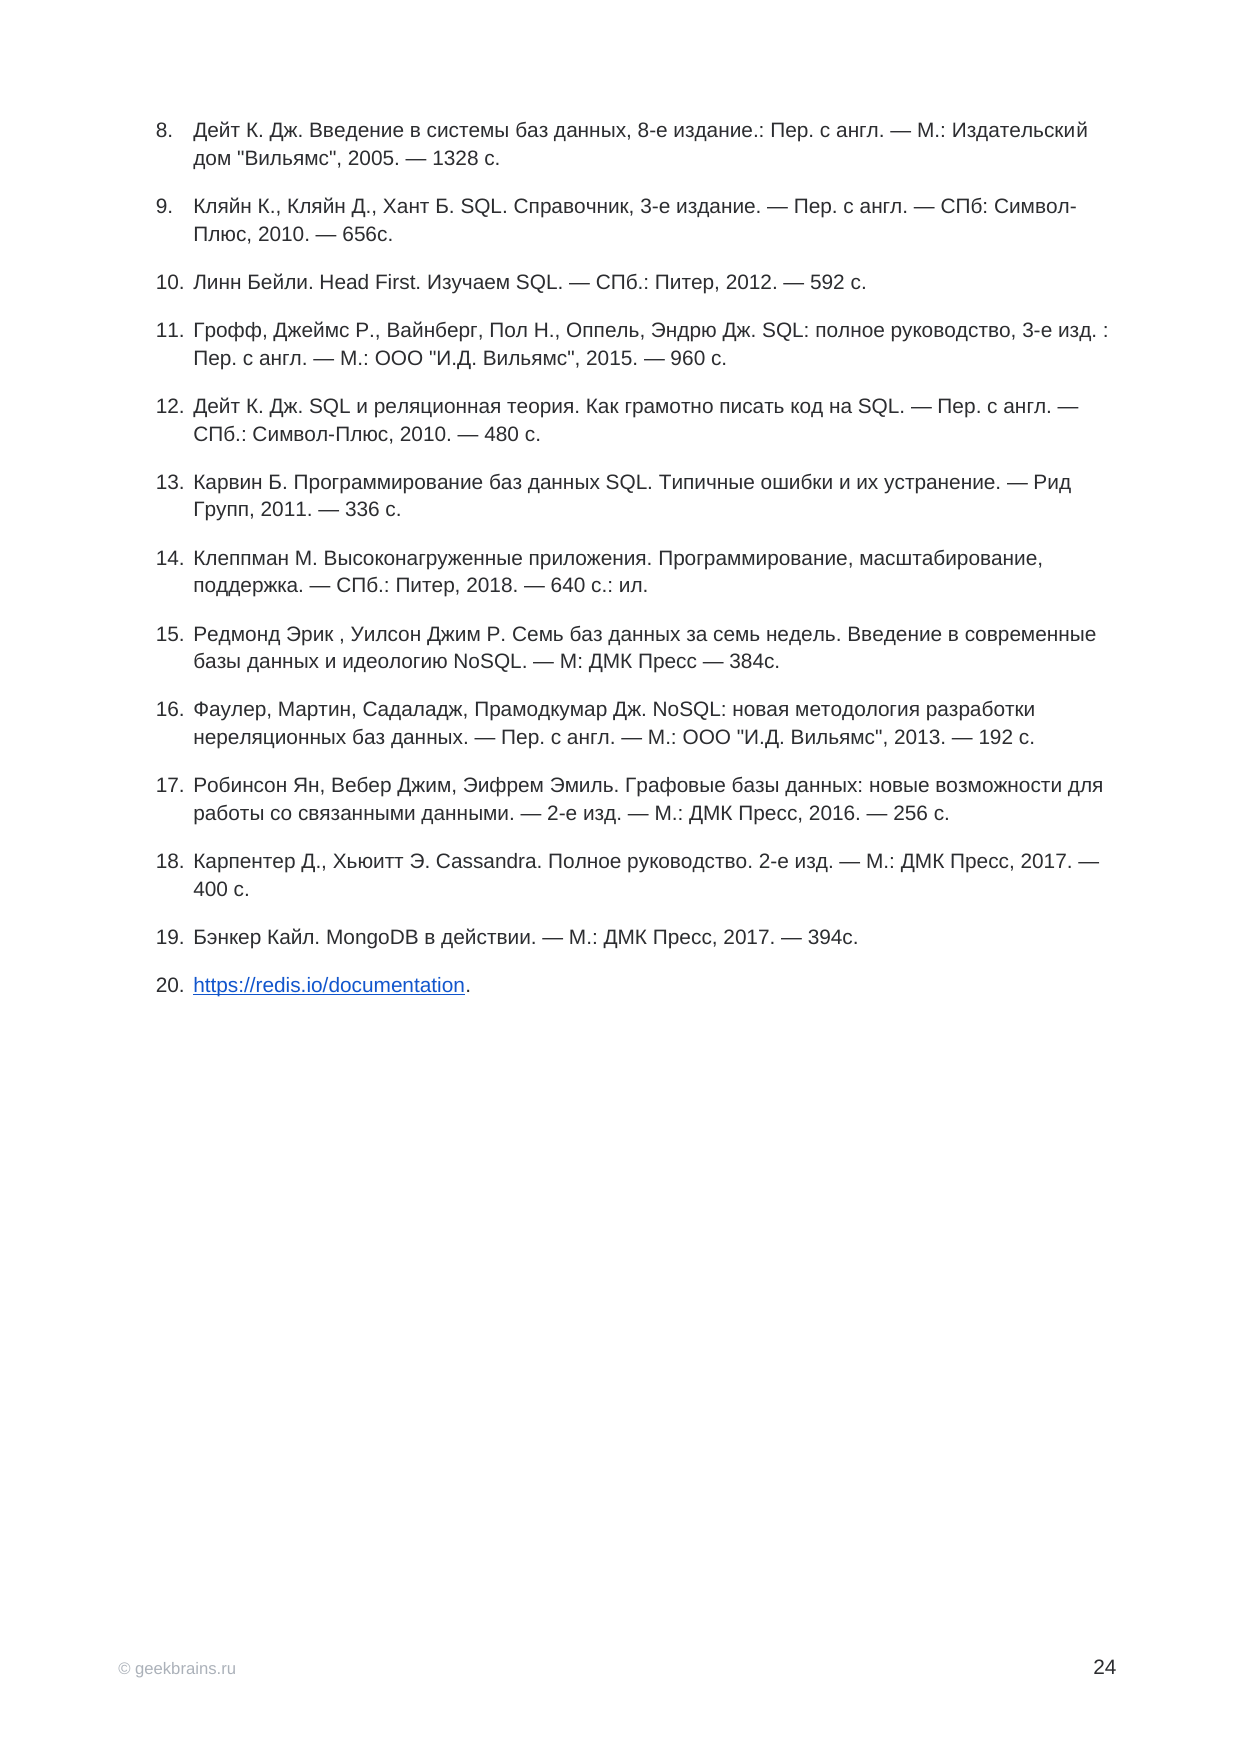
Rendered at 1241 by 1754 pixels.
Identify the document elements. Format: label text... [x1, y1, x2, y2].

list Карвин Б. Программирование баз данных SQL. Типичные ошибки и их устранение. — Рид Групп, 2011. — 336 с. [156, 470, 1122, 521]
list Клеппман М. Высоконагруженные приложения. Программирование, масштабирование, поддержка. — СПб.: Питер, 2018. — 640 с.: ил. [156, 546, 1122, 597]
list Дейт К. Дж. Введение в системы баз данных, 8-е издание.: Пер. с англ. — М.: Издательский дом "Вильямс", 2005. — 1328 с. [156, 118, 1122, 169]
list Бэнкер Кайл. MongoDB в действии. — М.: ДМК Пресс, 2017. — 394с. [156, 925, 1122, 949]
list https://redis.io/documentation. [156, 973, 1122, 997]
list Редмонд Эрик , Уилсон Джим Р. Семь баз данных за семь недель. Введение в современные базы данных и идеологию NoSQL. — М: ДМК Пресс — 384с. [156, 621, 1122, 673]
list Дейт К. Дж. SQL и реляционная теория. Как грамотно писать код на SQL. — Пер. с англ. — СПб.: Символ-Плюс, 2010. — 480 с. [156, 394, 1122, 445]
list Кляйн К., Кляйн Д., Хант Б. SQL. Справочник, 3-е издание. — Пер. с англ. — СПб: Символ-Плюс, 2010. — 656с. [156, 194, 1122, 245]
list Карпентер Д., Хьюитт Э. Cassandra. Полное руководство. 2-е изд. — М.: ДМК Пресс, 2017. — 400 с. [156, 849, 1122, 900]
list Линн Бейли. Head First. Изучаем SQL. — СПб.: Питер, 2012. — 592 с. [156, 270, 1122, 294]
list Грофф, Джеймс Р., Вайнберг, Пол Н., Оппель, Эндрю Дж. SQL: полное руководство, 3-е изд. : Пер. с англ. — М.: ООО "И.Д. Вильямс", 2015. — 960 с. [156, 318, 1122, 369]
list Фаулер, Мартин, Садаладж, Прамодкумар Дж. NoSQL: новая методология разработки нереляционных баз данных. — Пер. с англ. — М.: ООО "И.Д. Вильямс", 2013. — 192 с. [156, 697, 1122, 749]
list Робинсон Ян, Вебер Джим, Эифрем Эмиль. Графовые базы данных: новые возможности для работы со связанными данными. — 2-е изд. — М.: ДМК Пресс, 2016. — 256 с. [156, 773, 1122, 824]
